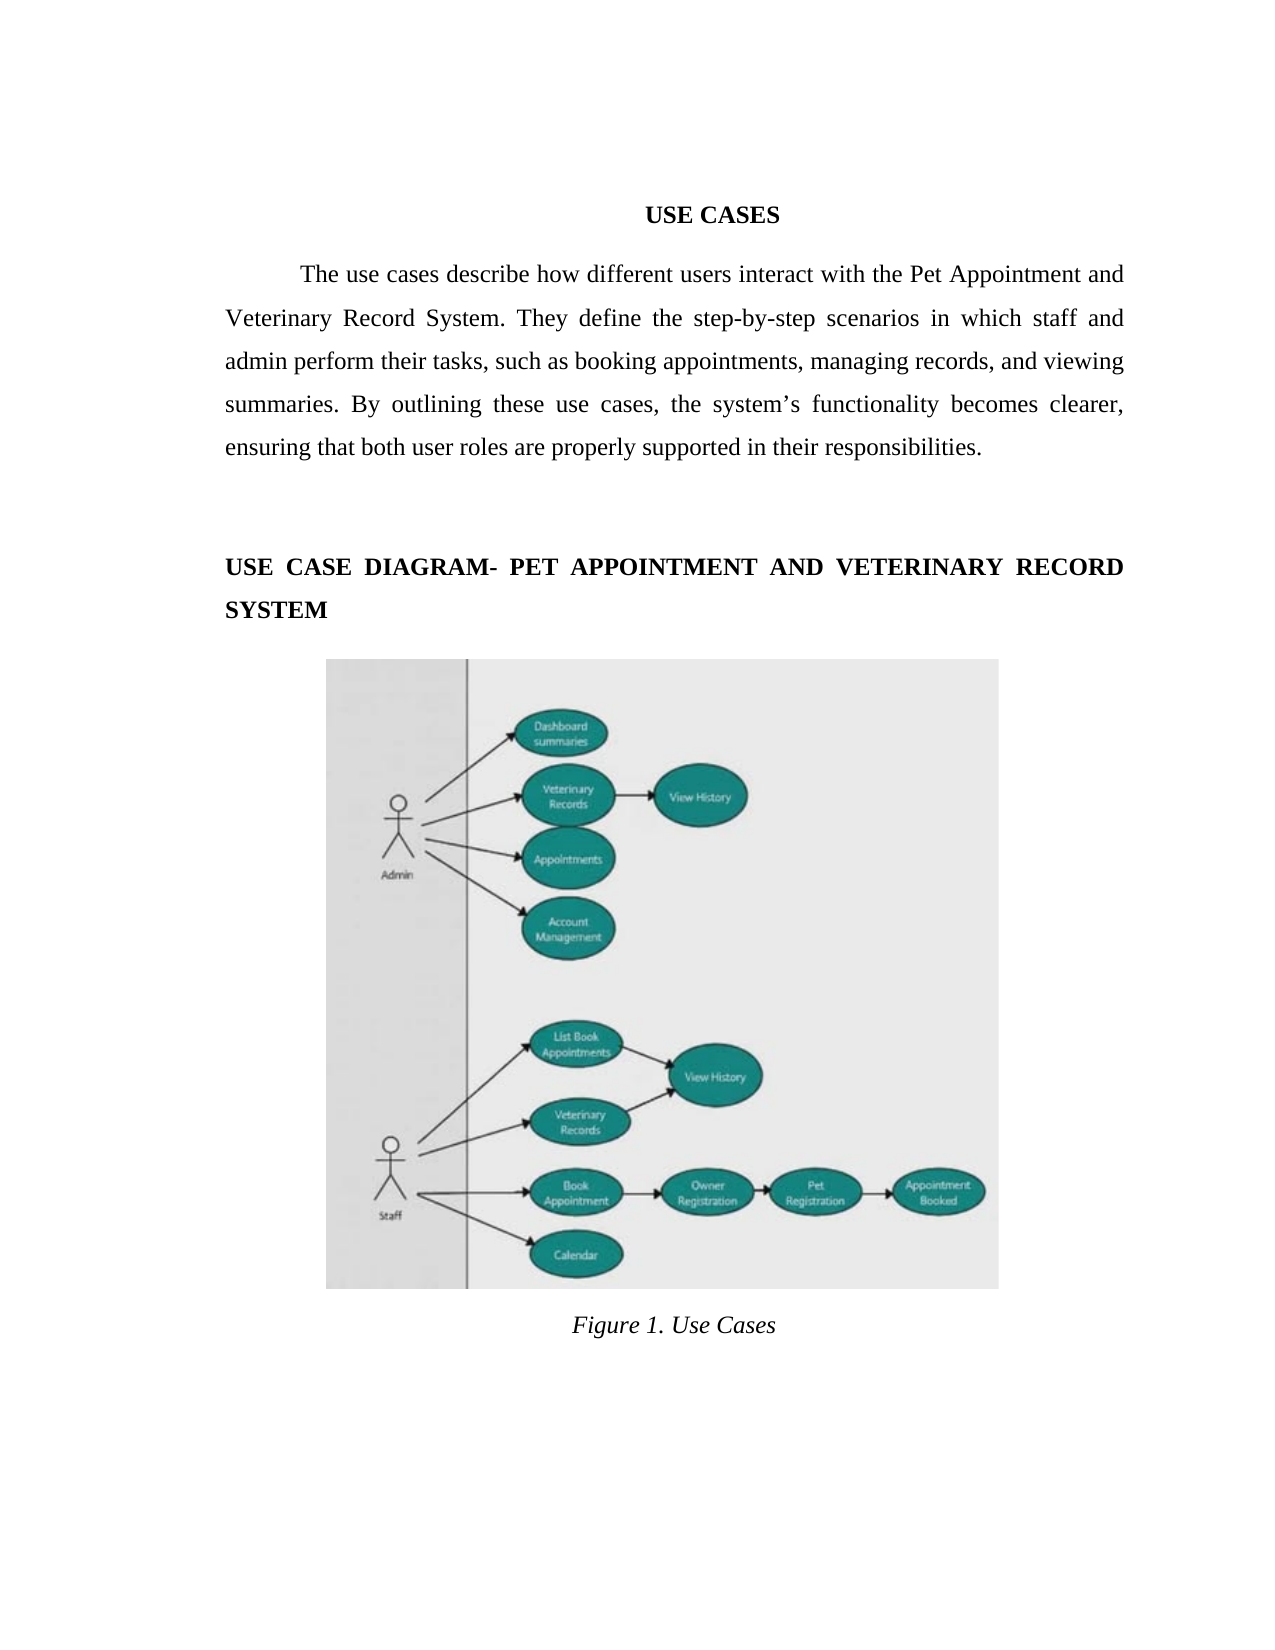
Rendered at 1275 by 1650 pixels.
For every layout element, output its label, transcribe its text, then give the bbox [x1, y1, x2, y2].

text The use cases describe how different users interact with the Pet Appointment and Veterinary Record System. They define the step-by-step scenarios in which staff and admin perform their tasks, such as booking appointments, managing records, and viewing summaries. By outlining these use cases, the system’s functionality becomes clearer, ensuring that both user roles are properly supported in their responsibilities. [225, 259, 1125, 461]
picture [326, 659, 999, 1289]
text Figure 1. Use Cases [225, 1311, 1125, 1339]
text USE CASES [225, 200, 1125, 228]
text USE CASE DIAGRAM- PET APPOINTMENT AND VETERINARY RECORD SYSTEM [225, 552, 1125, 623]
